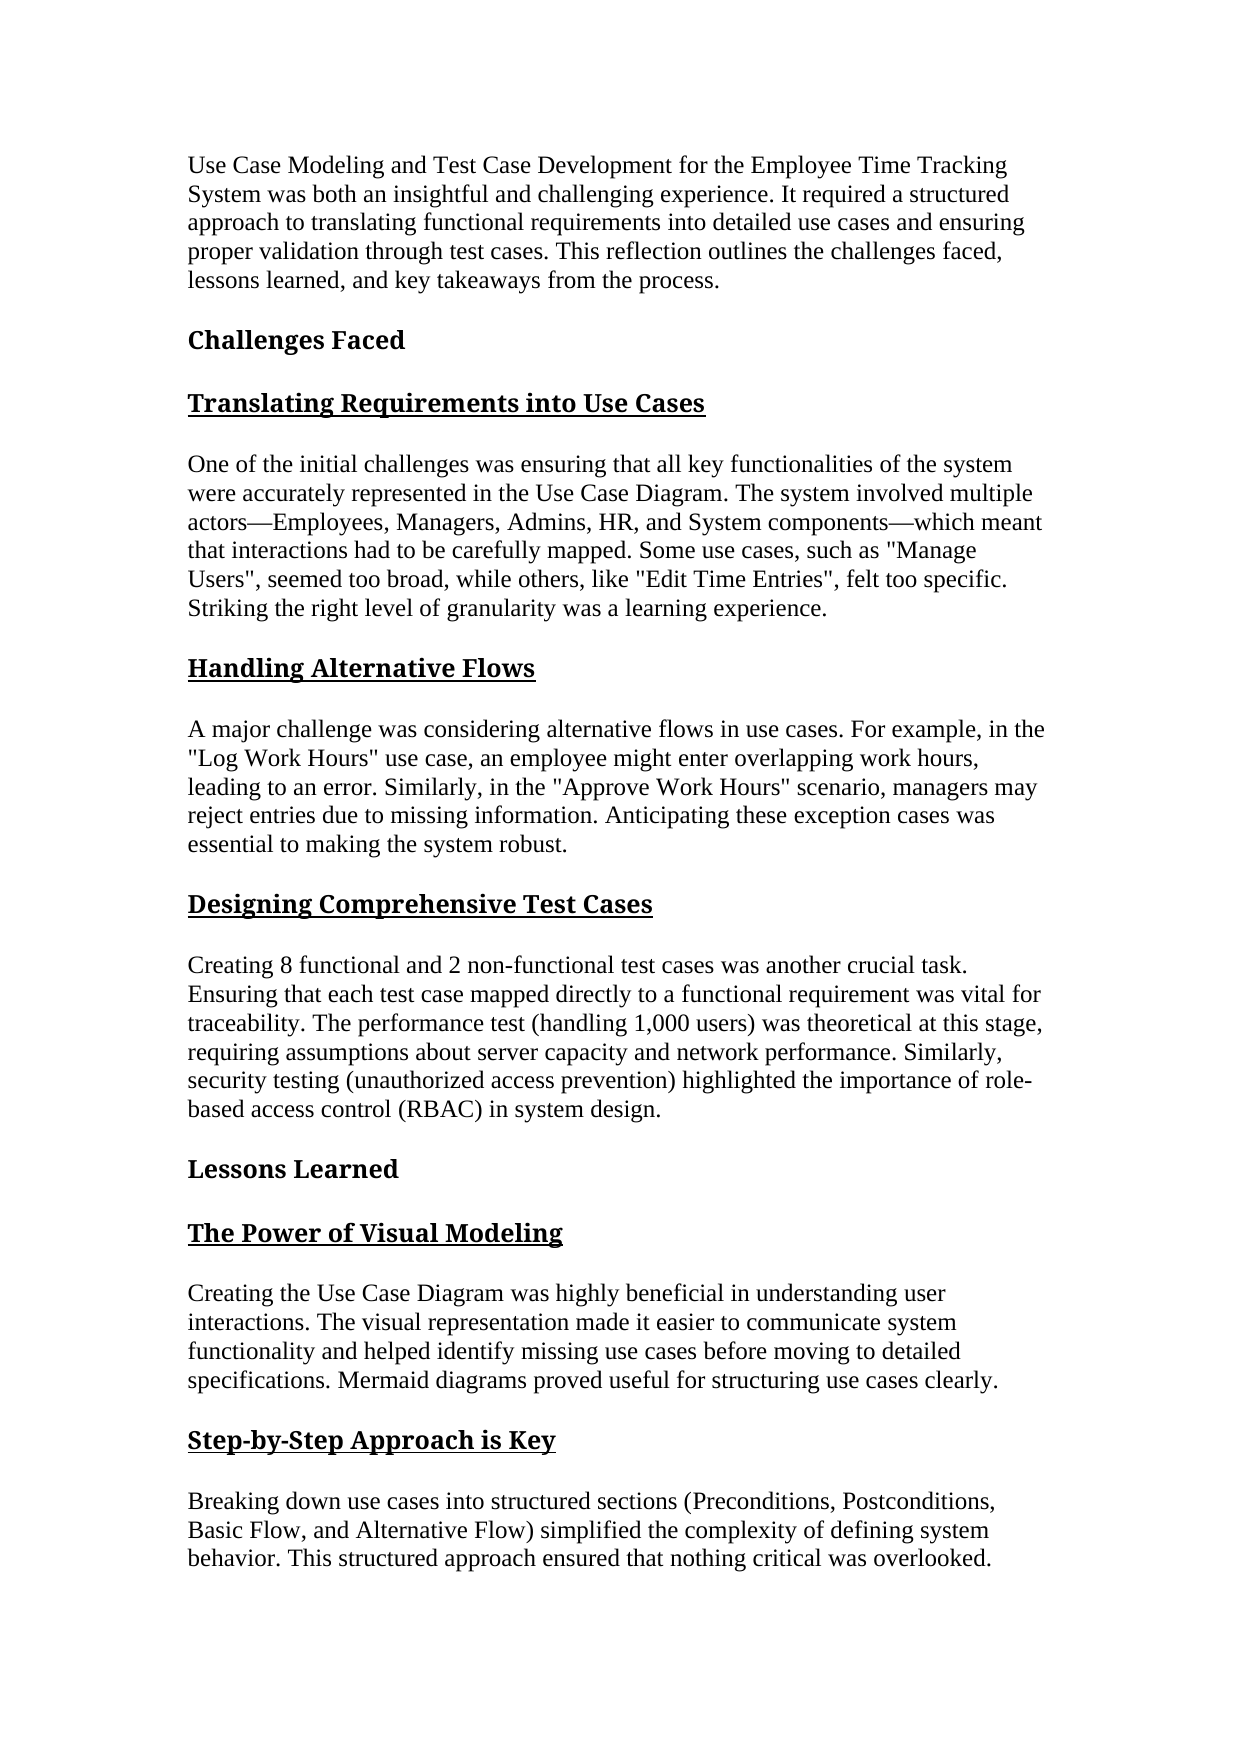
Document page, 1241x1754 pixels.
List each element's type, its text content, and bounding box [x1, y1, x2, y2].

text Use Case Modeling and Test Case Development for the Employee Time Tracking System was both an insightful and challenging experience. It required a structured approach to translating functional requirements into detailed use cases and ensuring proper validation through test cases. This reflection outlines the challenges faced, lessons learned, and key takeaways from the process. [187, 150, 1053, 294]
subtitle Handling Alternative Flows [187, 651, 1053, 685]
subtitle Lessons Learned [187, 1152, 1053, 1186]
text Creating 8 functional and 2 non-functional test cases was another crucial task. Ensuring that each test case mapped directly to a functional requirement was vital for traceability. The performance test (handling 1,000 users) was theoretical at this stage, requiring assumptions about server capacity and network performance. Similarly, security testing (unauthorized access prevention) highlighted the importance of role-based access control (RBAC) in system design. [187, 950, 1053, 1123]
subtitle Translating Requirements into Use Cases [187, 386, 1053, 420]
text One of the initial challenges was ensuring that all key functionalities of the system were accurately represented in the Use Case Diagram. The system involved multiple actors—Employees, Managers, Admins, HR, and System components—which meant that interactions had to be carefully mapped. Some use cases, such as "Manage Users", seemed too broad, while others, like "Edit Time Entries", felt too specific. Striking the right level of granularity was a learning experience. [187, 449, 1053, 622]
subtitle Challenges Faced [187, 323, 1053, 357]
text Creating the Use Case Diagram was highly beneficial in understanding user interactions. The visual representation made it easier to communicate system functionality and helped identify missing use cases before moving to detailed specifications. Mermaid diagrams proved useful for structuring use cases clearly. [187, 1278, 1053, 1393]
text Breaking down use cases into structured sections (Preconditions, Postconditions, Basic Flow, and Alternative Flow) simplified the complexity of defining system behavior. This structured approach ensured that nothing critical was overlooked. [187, 1486, 1053, 1572]
subtitle Step-by-Step Approach is Key [187, 1423, 1053, 1457]
text A major challenge was considering alternative flows in use cases. For example, in the "Log Work Hours" use case, an employee might enter overlapping work hours, leading to an error. Similarly, in the "Approve Work Hours" scenario, managers may reject entries due to missing information. Anticipating these exception cases was essential to making the system robust. [187, 714, 1053, 858]
subtitle The Power of Visual Modeling [187, 1215, 1053, 1249]
subtitle Designing Comprehensive Test Cases [187, 887, 1053, 921]
